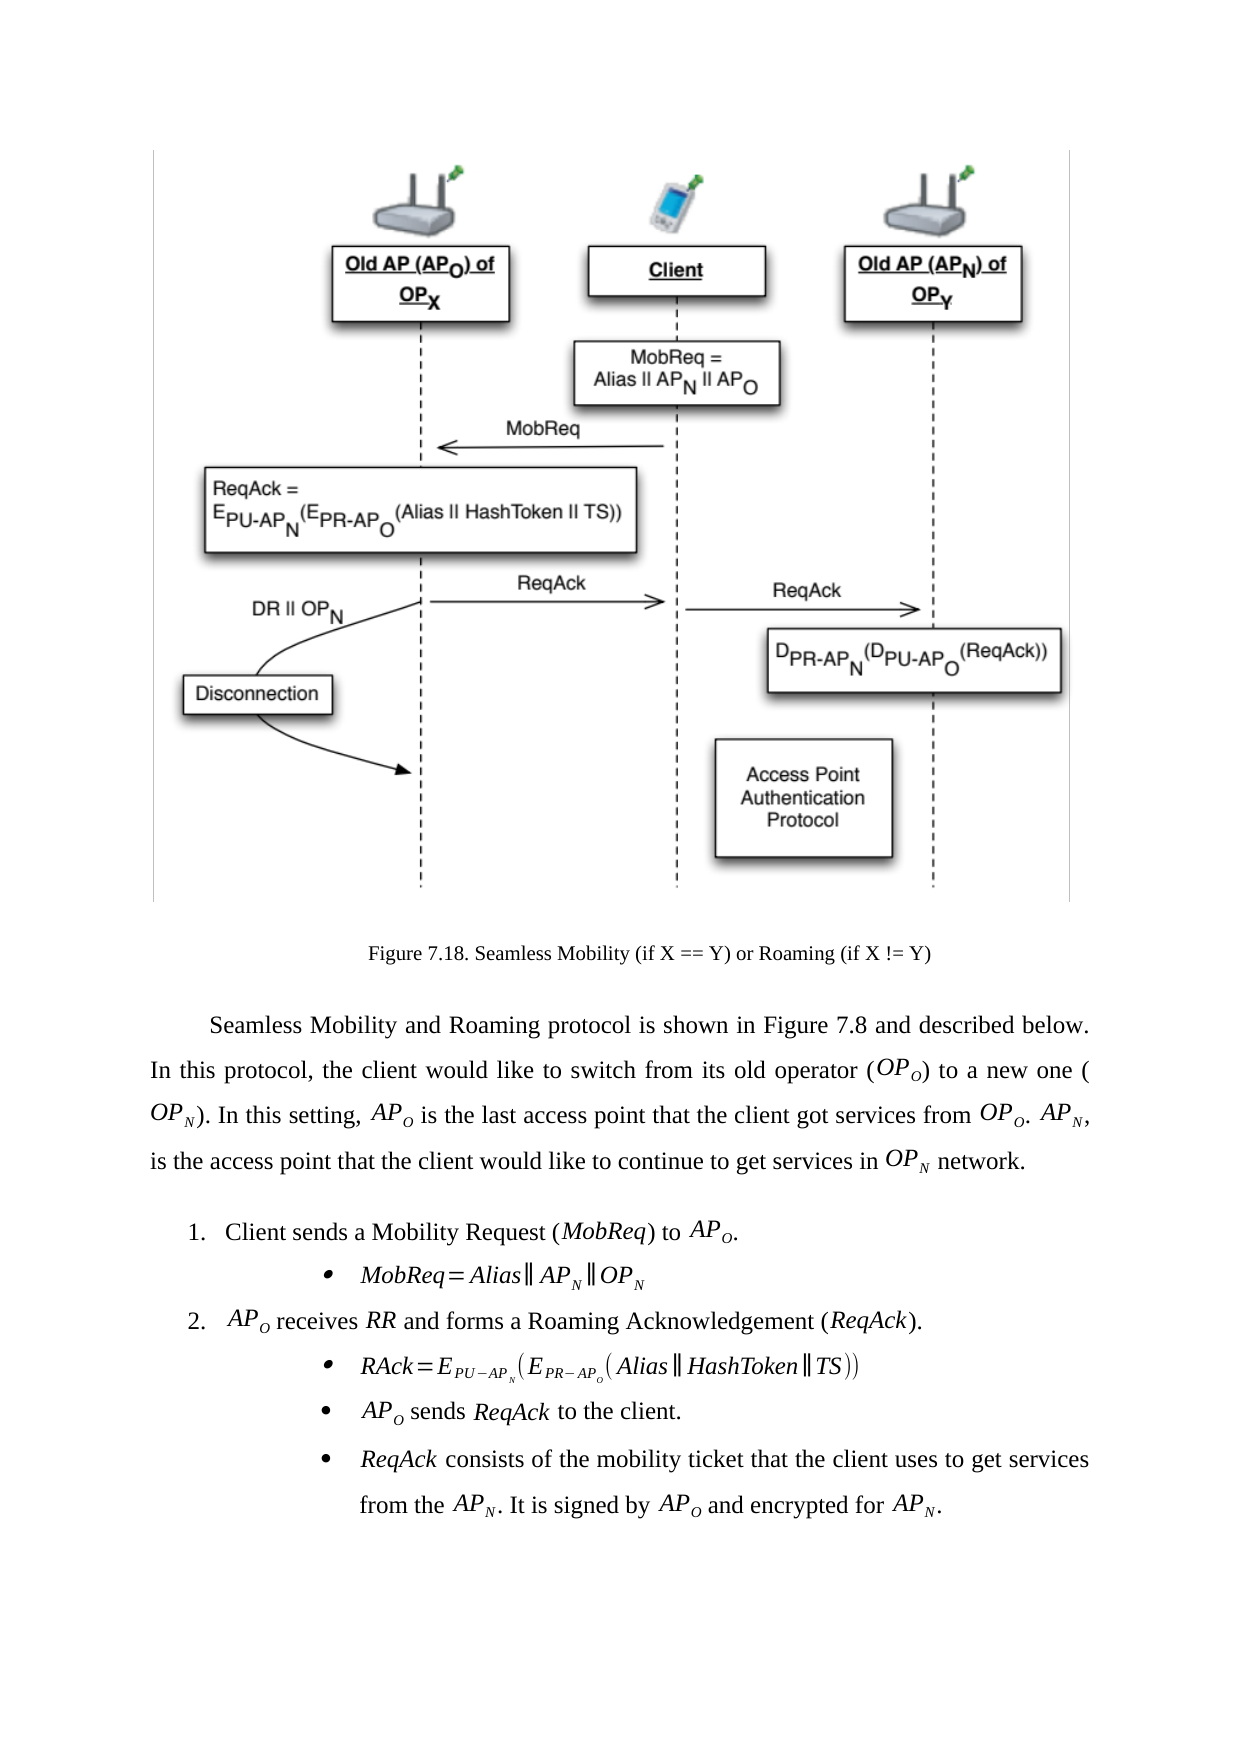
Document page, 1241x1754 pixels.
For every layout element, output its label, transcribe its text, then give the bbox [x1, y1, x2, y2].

text Seamless Mobility and Roaming protocol is shown in Figure 7.8 and described below. In this protocol, the client would like to switch from its old operator () to a new one (). In this setting, is the last access point that the client got services from . , is the access point that the client would like to continue to get services in network. [150, 1010, 1090, 1176]
list receives and forms a Roaming Acknowledgement (). [187, 1305, 1090, 1336]
list Client sends a Mobility Request () to . [187, 1216, 1090, 1247]
list sends to the client. [322, 1396, 1090, 1429]
list consists of the mobility ticket that the client uses to get services from the . It is signed by and encrypted for . [322, 1444, 1090, 1521]
